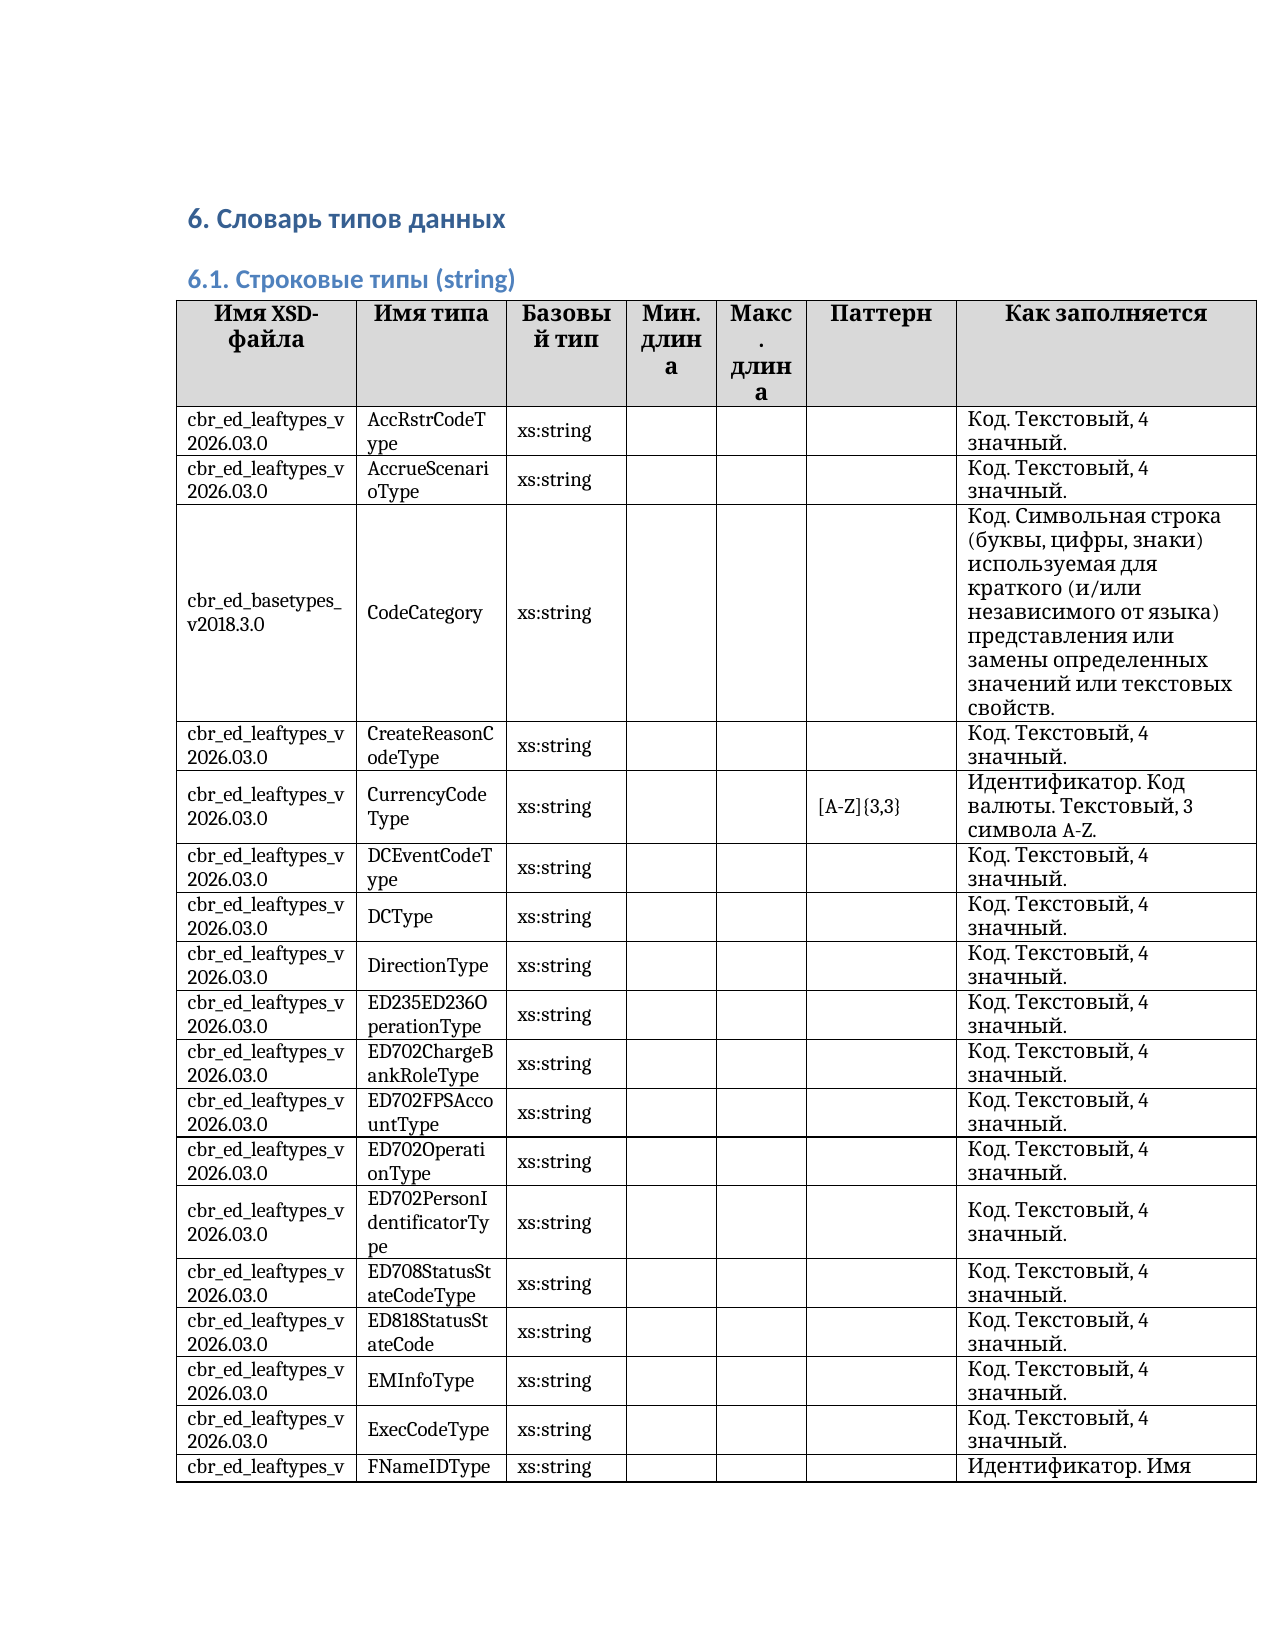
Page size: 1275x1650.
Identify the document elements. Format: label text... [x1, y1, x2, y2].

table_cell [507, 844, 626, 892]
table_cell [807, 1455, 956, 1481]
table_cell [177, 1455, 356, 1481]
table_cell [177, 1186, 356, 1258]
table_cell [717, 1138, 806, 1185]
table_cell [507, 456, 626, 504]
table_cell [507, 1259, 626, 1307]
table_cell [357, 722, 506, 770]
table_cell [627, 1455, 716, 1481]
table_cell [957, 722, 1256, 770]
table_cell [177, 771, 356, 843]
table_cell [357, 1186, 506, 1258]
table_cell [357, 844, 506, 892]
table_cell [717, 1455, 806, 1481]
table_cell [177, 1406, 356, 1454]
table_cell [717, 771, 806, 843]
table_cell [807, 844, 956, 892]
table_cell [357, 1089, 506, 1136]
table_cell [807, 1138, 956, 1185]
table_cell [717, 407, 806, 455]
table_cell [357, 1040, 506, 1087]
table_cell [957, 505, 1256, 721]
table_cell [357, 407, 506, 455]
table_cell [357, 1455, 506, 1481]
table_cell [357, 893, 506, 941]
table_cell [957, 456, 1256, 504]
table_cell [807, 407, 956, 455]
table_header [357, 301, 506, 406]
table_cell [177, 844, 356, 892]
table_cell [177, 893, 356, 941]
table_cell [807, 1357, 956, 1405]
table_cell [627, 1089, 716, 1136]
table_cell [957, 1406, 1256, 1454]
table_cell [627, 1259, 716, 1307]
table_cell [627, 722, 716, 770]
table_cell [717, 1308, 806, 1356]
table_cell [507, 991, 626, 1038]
subtitle 6.1. Строковые типы (string) [187, 262, 1087, 295]
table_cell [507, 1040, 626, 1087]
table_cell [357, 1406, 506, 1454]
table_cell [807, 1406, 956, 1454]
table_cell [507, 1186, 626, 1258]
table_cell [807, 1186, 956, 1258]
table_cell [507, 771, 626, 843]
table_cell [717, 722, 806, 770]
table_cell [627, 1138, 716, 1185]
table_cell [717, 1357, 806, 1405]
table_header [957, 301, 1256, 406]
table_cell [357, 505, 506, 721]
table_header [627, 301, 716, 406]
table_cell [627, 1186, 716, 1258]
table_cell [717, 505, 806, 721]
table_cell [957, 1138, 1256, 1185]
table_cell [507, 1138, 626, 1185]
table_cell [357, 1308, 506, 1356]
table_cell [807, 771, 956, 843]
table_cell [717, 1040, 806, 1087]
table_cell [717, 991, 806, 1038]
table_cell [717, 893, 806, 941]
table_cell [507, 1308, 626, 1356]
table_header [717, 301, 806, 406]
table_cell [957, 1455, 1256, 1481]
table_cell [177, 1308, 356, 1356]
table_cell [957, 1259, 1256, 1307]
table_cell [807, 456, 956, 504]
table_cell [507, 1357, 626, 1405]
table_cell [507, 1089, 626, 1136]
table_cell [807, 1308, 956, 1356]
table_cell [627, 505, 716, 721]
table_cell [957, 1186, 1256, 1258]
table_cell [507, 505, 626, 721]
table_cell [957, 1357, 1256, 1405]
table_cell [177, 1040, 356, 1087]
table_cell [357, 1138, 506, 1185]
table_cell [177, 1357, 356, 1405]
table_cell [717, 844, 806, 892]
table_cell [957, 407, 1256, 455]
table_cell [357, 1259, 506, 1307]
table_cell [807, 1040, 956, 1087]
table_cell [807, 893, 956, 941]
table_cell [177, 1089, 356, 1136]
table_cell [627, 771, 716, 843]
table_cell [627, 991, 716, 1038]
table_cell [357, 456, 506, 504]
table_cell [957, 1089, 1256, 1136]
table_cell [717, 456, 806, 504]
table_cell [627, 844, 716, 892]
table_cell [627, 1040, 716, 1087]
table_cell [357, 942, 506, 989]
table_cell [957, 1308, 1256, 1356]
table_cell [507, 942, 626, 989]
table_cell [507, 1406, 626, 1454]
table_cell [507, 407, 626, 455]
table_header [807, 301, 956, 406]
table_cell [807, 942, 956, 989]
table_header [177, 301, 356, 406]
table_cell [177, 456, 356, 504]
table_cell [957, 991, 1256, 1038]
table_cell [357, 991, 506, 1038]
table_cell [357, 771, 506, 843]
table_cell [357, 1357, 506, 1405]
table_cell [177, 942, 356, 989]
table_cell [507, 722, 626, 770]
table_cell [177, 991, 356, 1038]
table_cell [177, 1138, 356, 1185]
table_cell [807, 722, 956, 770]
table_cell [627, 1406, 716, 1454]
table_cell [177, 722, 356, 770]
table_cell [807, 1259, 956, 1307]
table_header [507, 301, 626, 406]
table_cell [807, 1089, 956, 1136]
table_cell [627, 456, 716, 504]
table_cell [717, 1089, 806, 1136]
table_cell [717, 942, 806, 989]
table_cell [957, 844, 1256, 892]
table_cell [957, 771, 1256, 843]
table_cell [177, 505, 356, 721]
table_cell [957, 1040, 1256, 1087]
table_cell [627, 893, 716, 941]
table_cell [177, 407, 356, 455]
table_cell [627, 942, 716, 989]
subtitle 6. Словарь типов данных [187, 200, 1087, 236]
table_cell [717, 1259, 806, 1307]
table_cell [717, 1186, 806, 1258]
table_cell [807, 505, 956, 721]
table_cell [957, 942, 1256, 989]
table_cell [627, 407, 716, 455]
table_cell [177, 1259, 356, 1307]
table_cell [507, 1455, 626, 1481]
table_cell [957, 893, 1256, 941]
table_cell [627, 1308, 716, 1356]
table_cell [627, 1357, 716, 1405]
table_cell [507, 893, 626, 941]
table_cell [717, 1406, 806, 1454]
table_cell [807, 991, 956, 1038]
